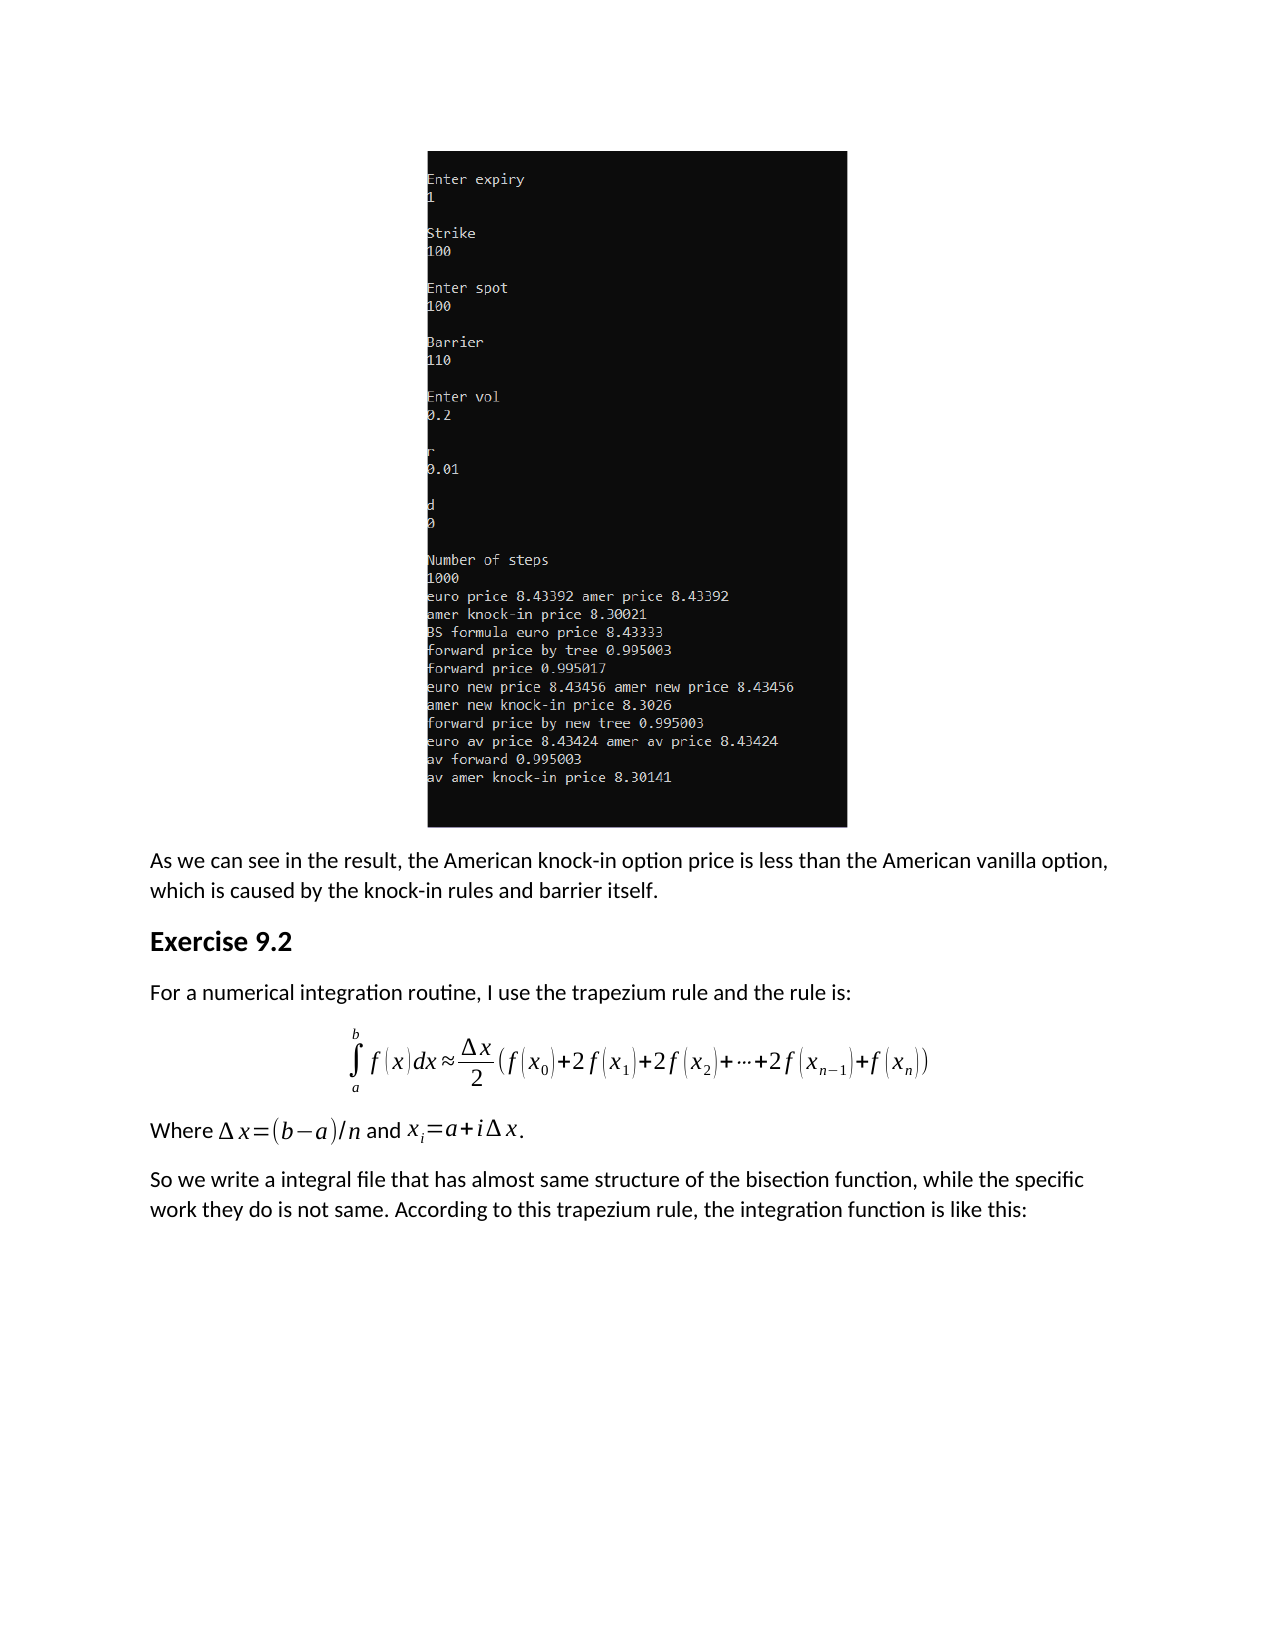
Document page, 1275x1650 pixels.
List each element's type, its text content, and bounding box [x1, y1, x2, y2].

picture [427, 150, 848, 828]
text So we write a integral file that has almost same structure of the bisection function, while the specific work they do is not same. According to this trapezium rule, the integration function is like this: [150, 1165, 1125, 1223]
text Exercise 9.2 [150, 923, 1125, 959]
text For a numerical integration routine, I use the trapezium rule and the rule is: [150, 978, 1125, 1007]
text Where and . [150, 1115, 1125, 1146]
text As we can see in the result, the American knock-in option price is less than the American vanilla option, which is caused by the knock-in rules and barrier itself. [150, 846, 1125, 904]
